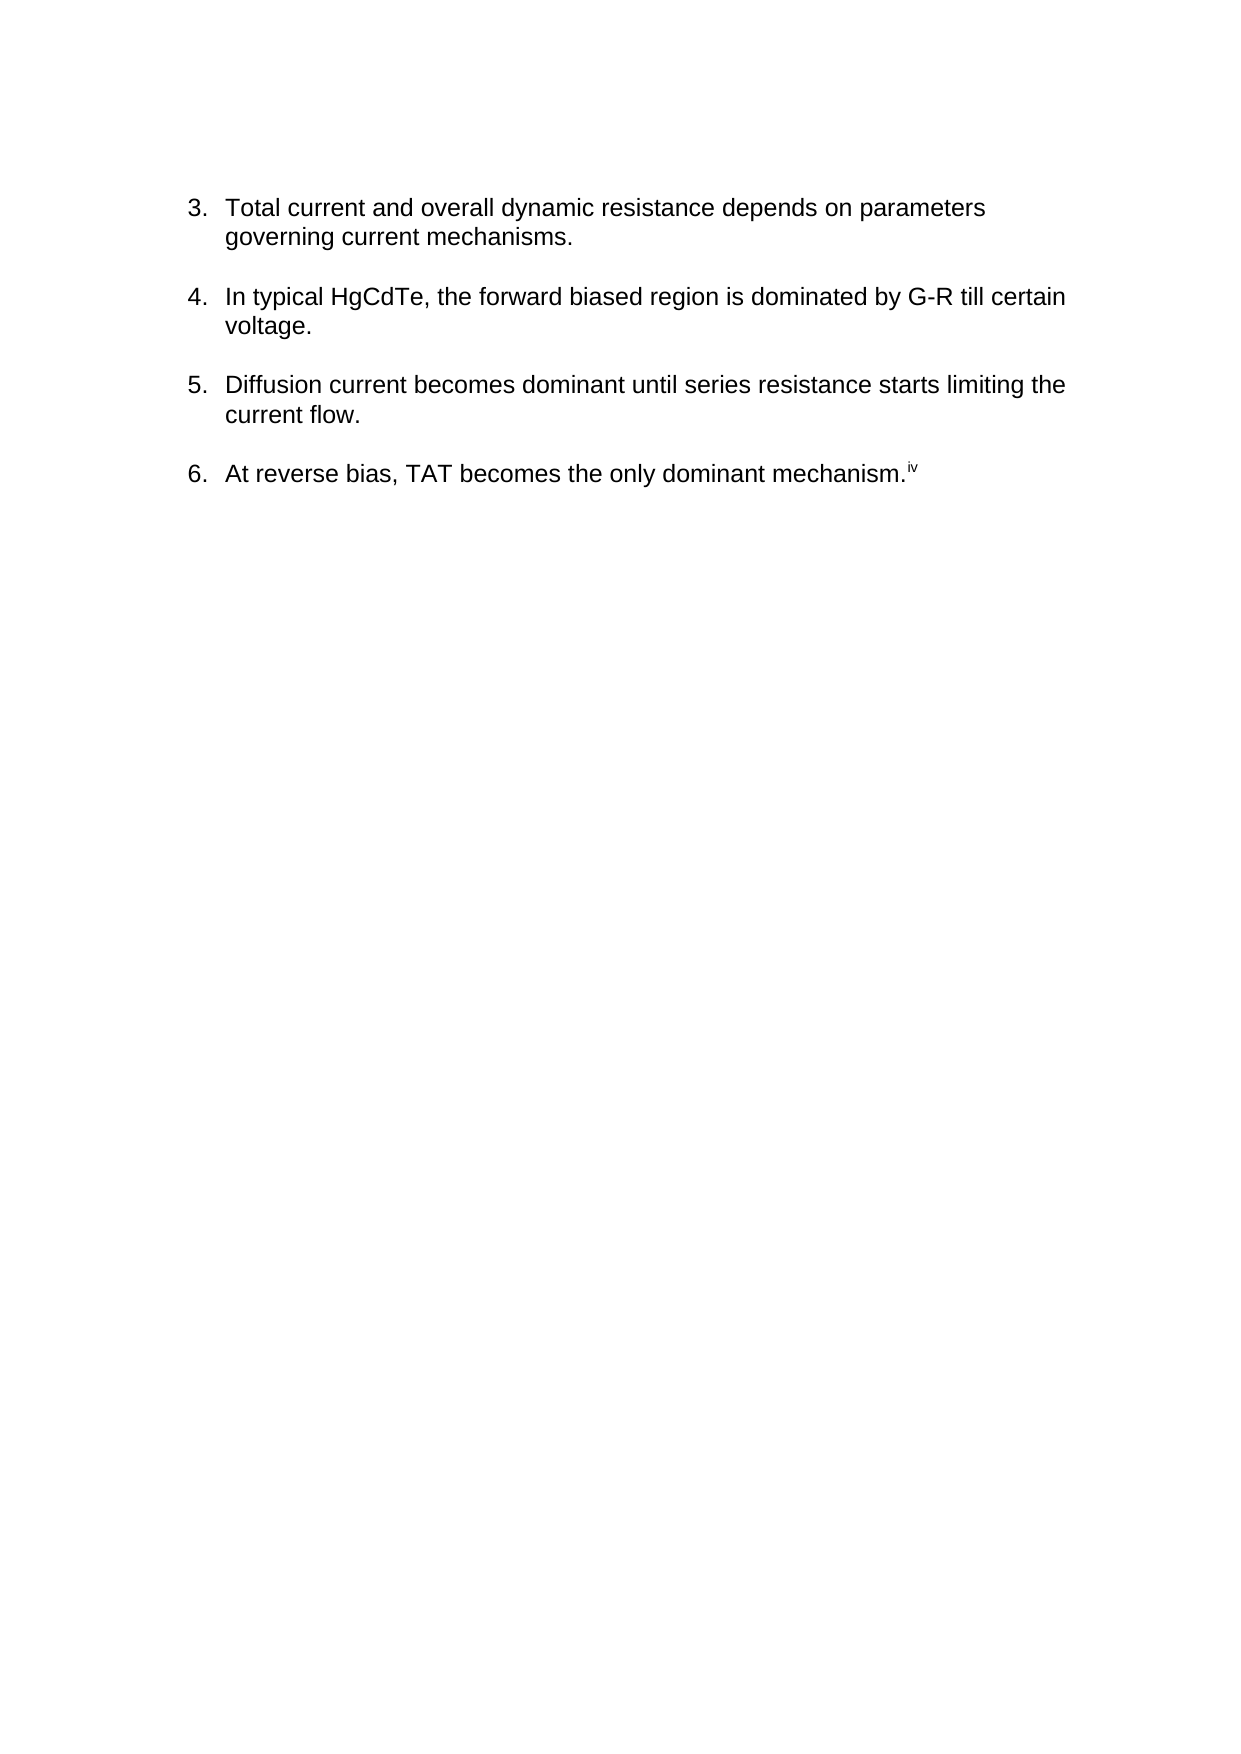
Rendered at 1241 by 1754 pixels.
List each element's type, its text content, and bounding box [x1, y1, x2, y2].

list Total current and overall dynamic resistance depends on parameters governing current mechanisms. [187, 193, 1090, 251]
list At reverse bias, TAT becomes the only dominant mechanism. [187, 459, 1090, 488]
list In typical HgCdTe, the forward biased region is dominated by G-R till certain voltage. [187, 282, 1090, 340]
list Diffusion current becomes dominant until series resistance starts limiting the current flow. [187, 370, 1090, 429]
